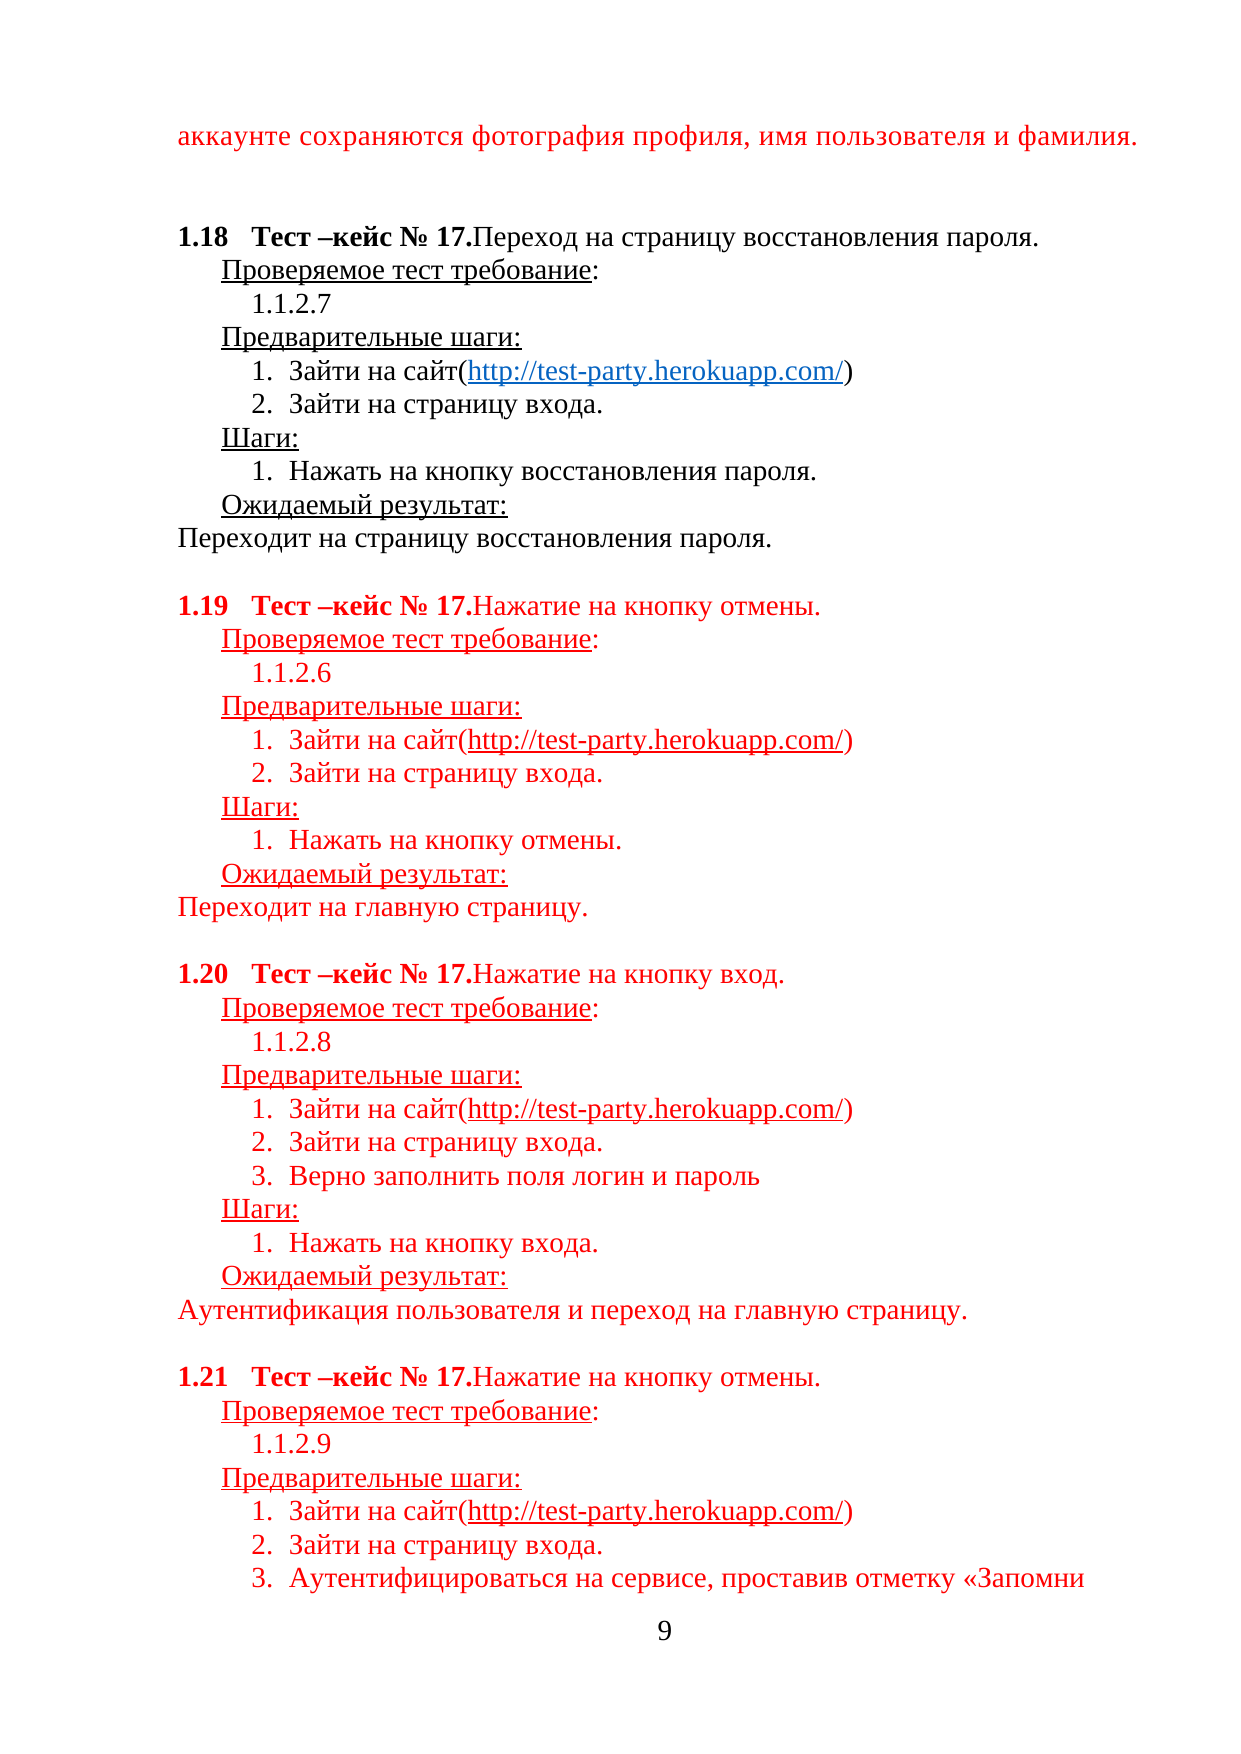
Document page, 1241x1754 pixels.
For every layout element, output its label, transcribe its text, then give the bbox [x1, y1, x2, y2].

list Зайти на страницу входа. [251, 386, 1152, 420]
list Тест –кейс № 17.Нажатие на кнопку отмены. [177, 588, 1152, 621]
list Ожидаемый результат: [221, 856, 1152, 889]
list Зайти на сайт(http://test-party.herokuapp.com/) [251, 353, 1152, 386]
text Переходит на главную страницу. [177, 889, 1152, 923]
list Ожидаемый результат: [221, 487, 1152, 521]
list Проверяемое тест требование: [221, 990, 1152, 1024]
list Аутентифицироваться на сервисе, проставив отметку «Запомни меня» [251, 1560, 1152, 1594]
list 1.1.2.9 [221, 1426, 1152, 1460]
list 1.1.2.8 [221, 1024, 1152, 1057]
list Ожидаемый результат: [221, 1258, 1152, 1292]
list Проверяемое тест требование: [221, 1393, 1152, 1426]
list Тест –кейс № 17.Нажатие на кнопку вход. [177, 957, 1152, 990]
list Проверяемое тест требование: [221, 252, 1152, 286]
list Зайти на страницу входа. [251, 1527, 1152, 1560]
list Предварительные шаги: [221, 1057, 1152, 1091]
list Предварительные шаги: [221, 319, 1152, 353]
list 1.1.2.7 [221, 286, 1152, 319]
list Верно заполнить поля логин и пароль [251, 1158, 1152, 1191]
text Аутентификация пользователя и переход на главную страницу. [177, 1292, 1152, 1326]
text Переходит на страницу восстановления пароля. [177, 521, 1152, 554]
text Шаги: [221, 420, 1152, 453]
list Нажать на кнопку восстановления пароля. [251, 453, 1152, 487]
text Шаги: [221, 1191, 1152, 1225]
list 1.1.2.6 [221, 655, 1152, 688]
list Нажать на кнопку отмены. [251, 822, 1152, 856]
list Предварительные шаги: [221, 688, 1152, 722]
list Зайти на страницу входа. [251, 755, 1152, 789]
list Нажать на кнопку входа. [251, 1225, 1152, 1258]
list Зайти на страницу входа. [251, 1124, 1152, 1158]
text Произойдет вход через учётные данные Вконтакте, при этом в новом аккаунте сохраняются фотография профиля, имя пользователя и фамилия. [177, 118, 1152, 152]
list Проверяемое тест требование: [221, 621, 1152, 655]
list Тест –кейс № 17.Переход на страницу восстановления пароля. [177, 219, 1152, 252]
text Шаги: [221, 789, 1152, 822]
list Зайти на сайт(http://test-party.herokuapp.com/) [251, 1493, 1152, 1527]
list Тест –кейс № 17.Нажатие на кнопку отмены. [177, 1359, 1152, 1393]
list Зайти на сайт(http://test-party.herokuapp.com/) [251, 722, 1152, 755]
list Предварительные шаги: [221, 1460, 1152, 1493]
list Зайти на сайт(http://test-party.herokuapp.com/) [251, 1091, 1152, 1124]
